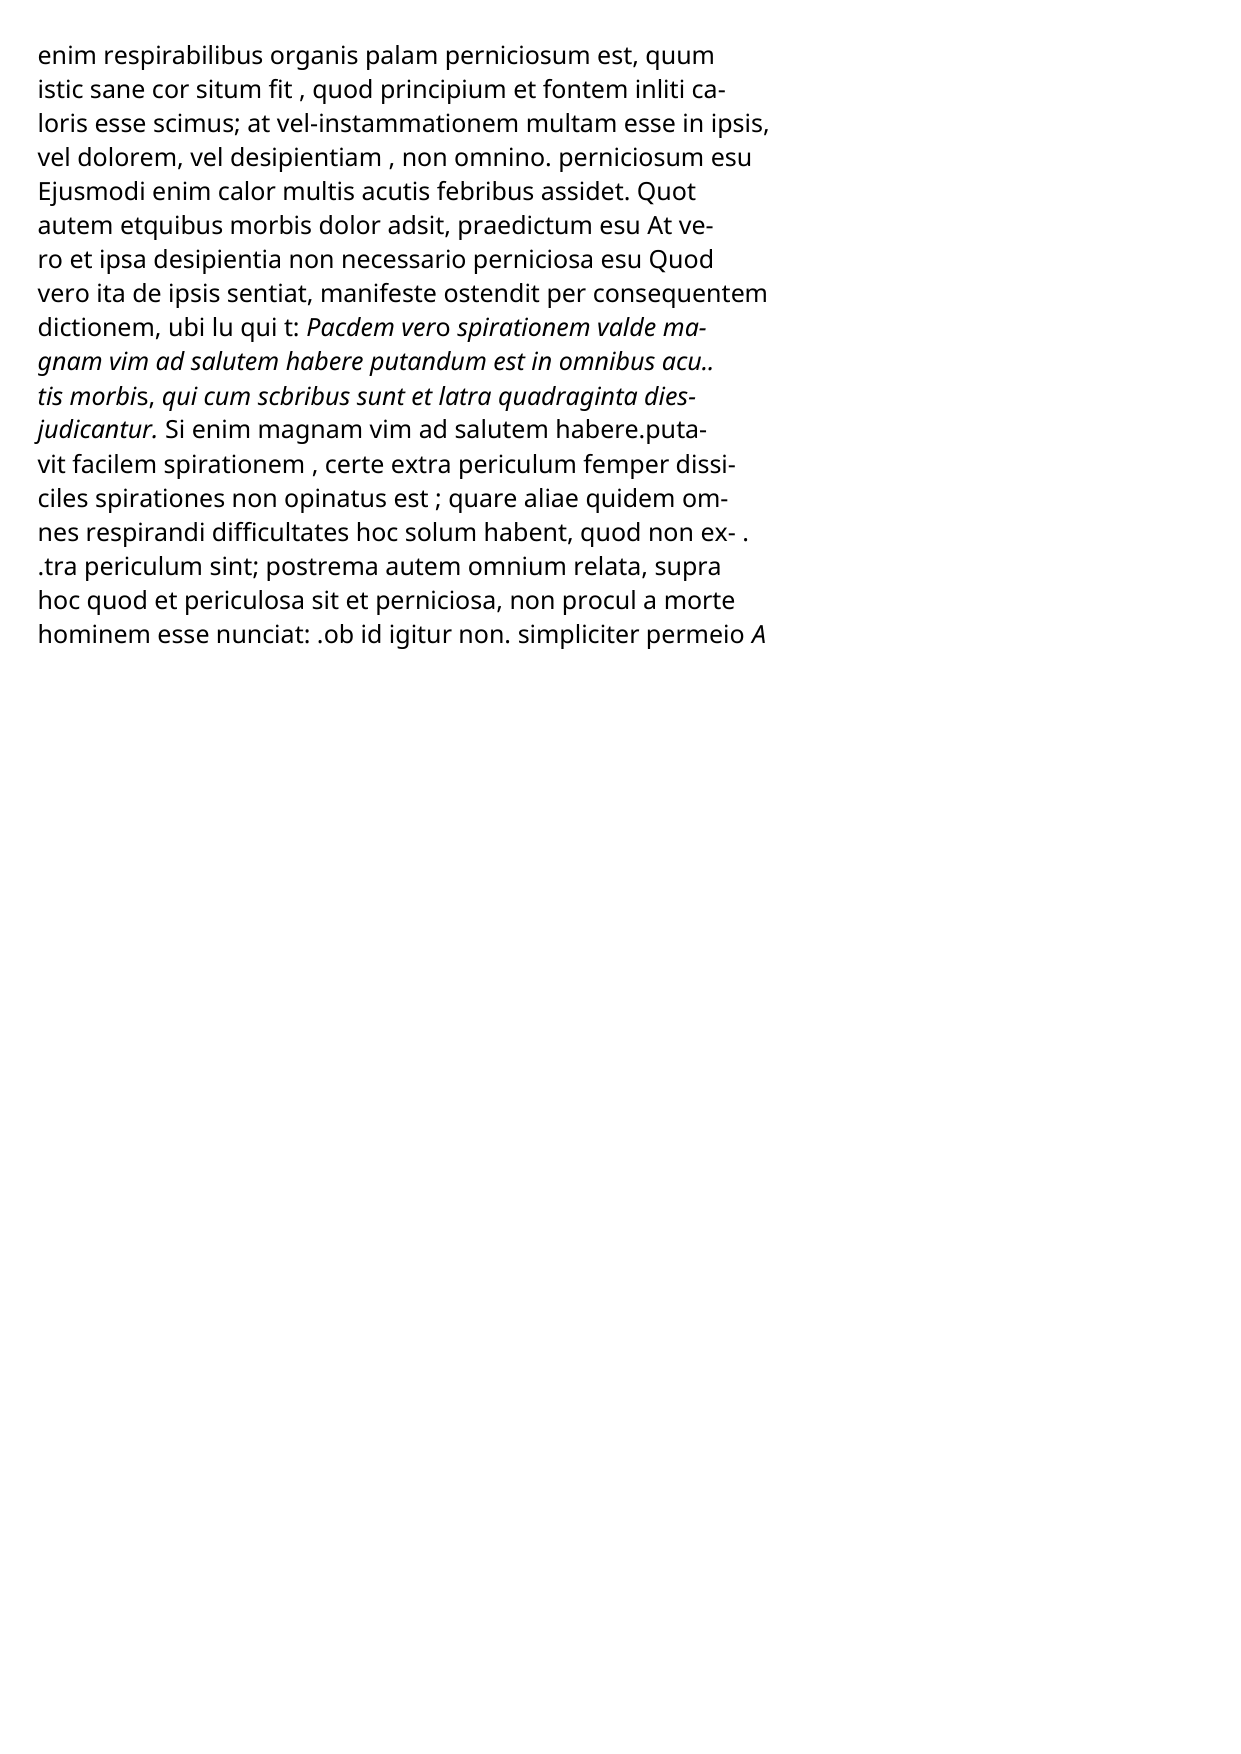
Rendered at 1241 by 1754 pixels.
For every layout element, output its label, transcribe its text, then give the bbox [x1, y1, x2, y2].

text enim respirabilibus organis palam perniciosum est, quum istic sane cor situm fit , quod principium et fontem inliti ca- loris esse scimus; at vel-instammationem multam esse in ipsis, vel dolorem, vel desipientiam , non omnino. perniciosum esu Ejusmodi enim calor multis acutis febribus assidet. Quot autem etquibus morbis dolor adsit, praedictum esu At ve- ro et ipsa desipientia non necessario perniciosa esu Quod vero ita de ipsis sentiat, manifeste ostendit per consequentem dictionem, ubi lu qui t: Pacdem vero spirationem valde ma- gnam vim ad salutem habere putandum est in omnibus acu.. tis morbis, qui cum scbribus sunt et latra quadraginta dies- judicantur. Si enim magnam vim ad salutem habere.puta- vit facilem spirationem , certe extra periculum femper dissi- ciles spirationes non opinatus est ; quare aliae quidem om- nes respirandi difficultates hoc solum habent, quod non ex- . .tra periculum sint; postrema autem omnium relata, supra hoc quod et periculosa sit et perniciosa, non procul a morte hominem esse nunciat: .ob id igitur non. simpliciter permeio A [37, 37, 1203, 651]
